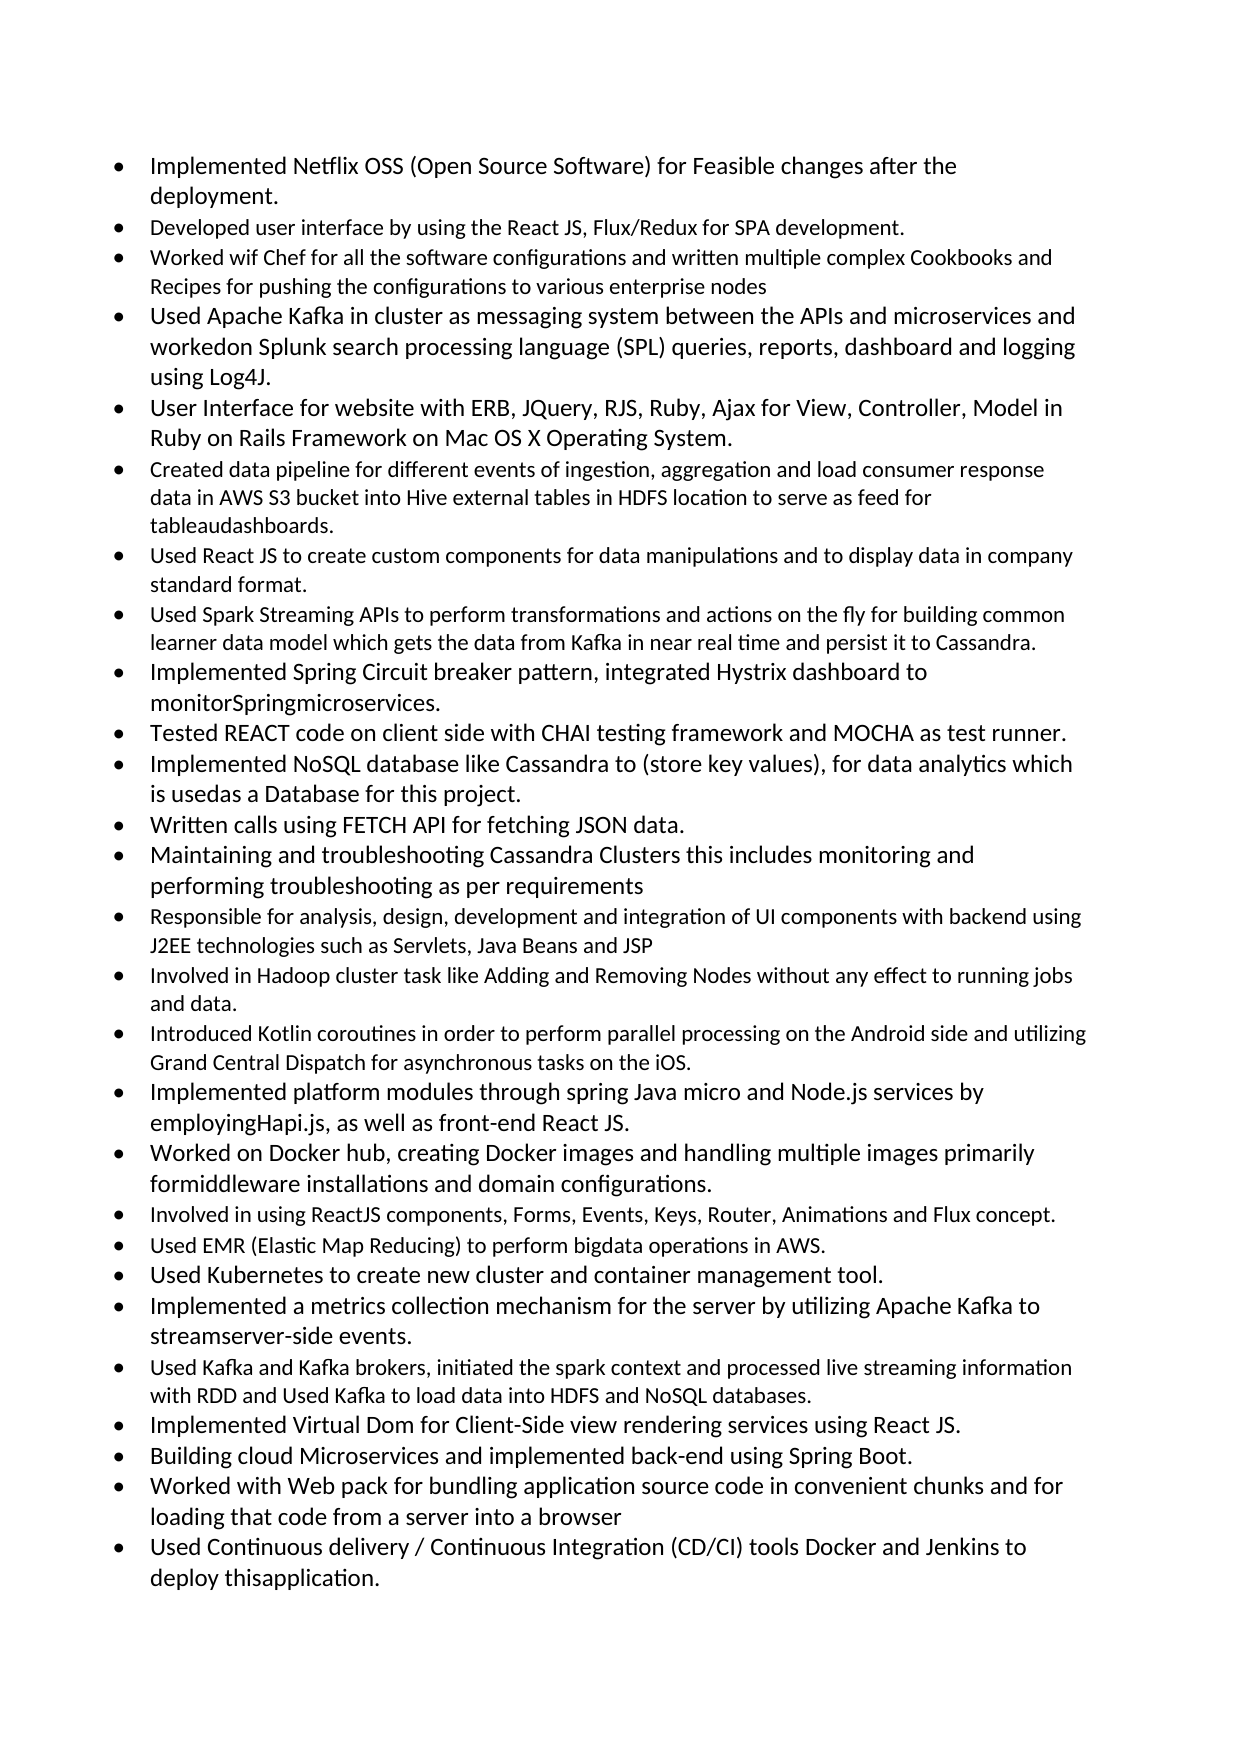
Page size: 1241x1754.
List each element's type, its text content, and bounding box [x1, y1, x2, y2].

list Involved in using ReactJS components, Forms, Events, Keys, Router, Animations and Flux concept. [112, 1198, 1090, 1229]
list Implemented platform modules through spring Java micro and Node.js services by employingHapi.js, as well as front-end React JS. [112, 1076, 1090, 1137]
list Implemented Virtual Dom for Client-Side view rendering services using React JS. [112, 1409, 1090, 1440]
list Implemented Spring Circuit breaker pattern, integrated Hystrix dashboard to monitorSpringmicroservices. [112, 656, 1090, 717]
list Used Continuous delivery / Continuous Integration (CD/CI) tools Docker and Jenkins to deploy thisapplication. [112, 1531, 1090, 1592]
list Used Kubernetes to create new cluster and container management tool. [112, 1259, 1090, 1290]
list Responsible for analysis, design, development and integration of UI components with backend using J2EE technologies such as Servlets, Java Beans and JSP [112, 901, 1090, 959]
list Implemented a metrics collection mechanism for the server by utilizing Apache Kafka to streamserver-side events. [112, 1290, 1090, 1351]
list Worked wif Chef for all the software configurations and written multiple complex Cookbooks and Recipes for pushing the configurations to various enterprise nodes [112, 242, 1090, 300]
list Worked on Docker hub, creating Docker images and handling multiple images primarily formiddleware installations and domain configurations. [112, 1137, 1090, 1198]
list Introduced Kotlin coroutines in order to perform parallel processing on the Android side and utilizing Grand Central Dispatch for asynchronous tasks on the iOS. [112, 1018, 1090, 1076]
list Tested REACT code on client side with CHAI testing framework and MOCHA as test runner. [112, 717, 1090, 748]
list Created data pipeline for different events of ingestion, aggregation and load consumer response data in AWS S3 bucket into Hive external tables in HDFS location to serve as feed for tableaudashboards. [112, 453, 1090, 539]
list Used React JS to create custom components for data manipulations and to display data in company standard format. [112, 539, 1090, 598]
list Implemented NoSQL database like Cassandra to (store key values), for data analytics which is usedas a Database for this project. [112, 748, 1090, 809]
list Involved in Hadoop cluster task like Adding and Removing Nodes without any effect to running jobs and data. [112, 959, 1090, 1018]
list User Interface for website with ERB, JQuery, RJS, Ruby, Ajax for View, Controller, Model in Ruby on Rails Framework on Mac OS X Operating System. [112, 392, 1090, 453]
list Used EMR (Elastic Map Reducing) to perform bigdata operations in AWS. [112, 1229, 1090, 1259]
list Maintaining and troubleshooting Cassandra Clusters this includes monitoring and performing troubleshooting as per requirements [112, 839, 1090, 901]
list Worked with Web pack for bundling application source code in convenient chunks and for loading that code from a server into a browser [112, 1470, 1090, 1531]
list Used Apache Kafka in cluster as messaging system between the APIs and microservices and workedon Splunk search processing language (SPL) queries, reports, dashboard and logging using Log4J. [112, 300, 1090, 392]
list Developed user interface by using the React JS, Flux/Redux for SPA development. [112, 211, 1090, 242]
list Building cloud Microservices and implemented back-end using Spring Boot. [112, 1440, 1090, 1470]
list Used Spark Streaming APIs to perform transformations and actions on the fly for building common learner data model which gets the data from Kafka in near real time and persist it to Cassandra. [112, 598, 1090, 656]
list Written calls using FETCH API for fetching JSON data. [112, 809, 1090, 839]
list Used Kafka and Kafka brokers, initiated the spark context and processed live streaming information with RDD and Used Kafka to load data into HDFS and NoSQL databases. [112, 1351, 1090, 1409]
list Implemented Netflix OSS (Open Source Software) for Feasible changes after the deployment. [112, 150, 1090, 211]
